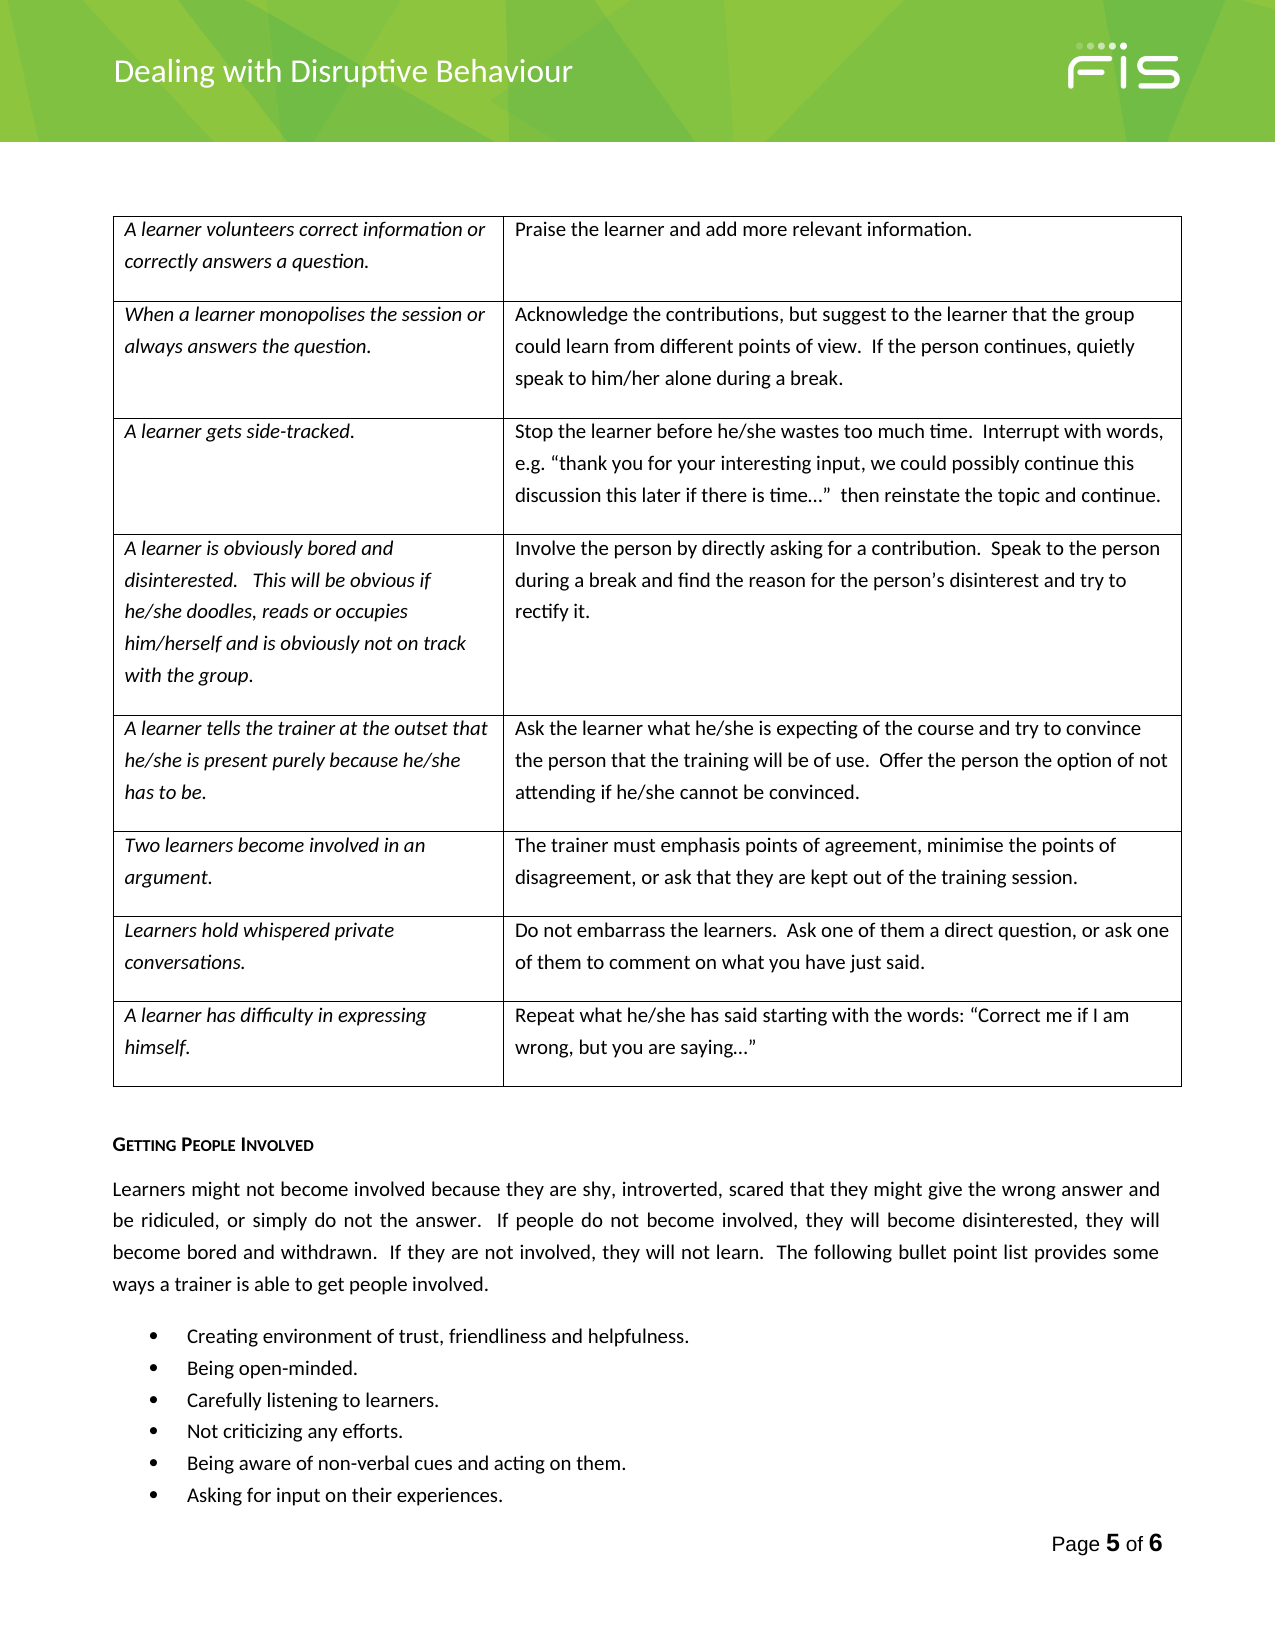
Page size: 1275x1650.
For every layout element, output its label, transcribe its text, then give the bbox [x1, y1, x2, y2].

picture [0, 0, 1275, 142]
table_cell Two learners become involved in an argument. [114, 832, 503, 916]
table_cell A learner has difficulty in expressing himself. [114, 1002, 503, 1086]
table_cell Repeat what he/she has said starting with the words: “Correct me if I am wrong, but you are saying…” [504, 1002, 1181, 1086]
list Carefully listening to learners. [150, 1387, 1162, 1412]
list Asking for input on their experiences. [150, 1482, 1162, 1507]
text Getting People Involved [112, 1132, 1162, 1157]
table_cell The trainer must emphasis points of agreement, minimise the points of disagreement, or ask that they are kept out of the training session. [504, 832, 1181, 916]
table_cell A learner gets side-tracked. [114, 419, 503, 534]
table_cell Involve the person by directly asking for a contribution. Speak to the person during a break and find the reason for the person’s disinterest and try to rectify it. [504, 535, 1181, 714]
list Being aware of non-verbal cues and acting on them. [150, 1450, 1162, 1476]
table_cell A learner tells the trainer at the outset that he/she is present purely because he/she has to be. [114, 716, 503, 831]
table_cell When a learner monopolises the session or always answers the question. [114, 302, 503, 417]
table_cell Learners hold whispered private conversations. [114, 917, 503, 1001]
list Being open-minded. [150, 1355, 1162, 1381]
table_cell Do not embarrass the learners. Ask one of them a direct question, or ask one of them to comment on what you have just said. [504, 917, 1181, 1001]
table_cell A learner volunteers correct information or correctly answers a question. [114, 217, 503, 301]
list Creating environment of trust, friendliness and helpfulness. [150, 1324, 1162, 1349]
table_cell A learner is obviously bored and disinterested. This will be obvious if he/she doodles, reads or occupies him/herself and is obviously not on track with the group. [114, 535, 503, 714]
text Learners might not become involved because they are shy, introverted, scared that they might give the wrong answer and be ridiculed, or simply do not the answer. If people do not become involved, they will become disinterested, they will become bored and withdrawn. If they are not involved, they will not learn. The following bullet point list provides some ways a trainer is able to get people involved. [112, 1176, 1162, 1297]
table_cell Stop the learner before he/she wastes too much time. Interrupt with words, e.g. “thank you for your interesting input, we could possibly continue this discussion this later if there is time…” then reinstate the topic and continue. [504, 419, 1181, 534]
list Not criticizing any efforts. [150, 1419, 1162, 1444]
table_cell Ask the learner what he/she is expecting of the course and try to convince the person that the training will be of use. Offer the person the option of not attending if he/she cannot be convinced. [504, 716, 1181, 831]
table_cell Acknowledge the contributions, but suggest to the learner that the group could learn from different points of view. If the person continues, quietly speak to him/her alone during a break. [504, 302, 1181, 417]
table_cell Praise the learner and add more relevant information. [504, 217, 1181, 301]
